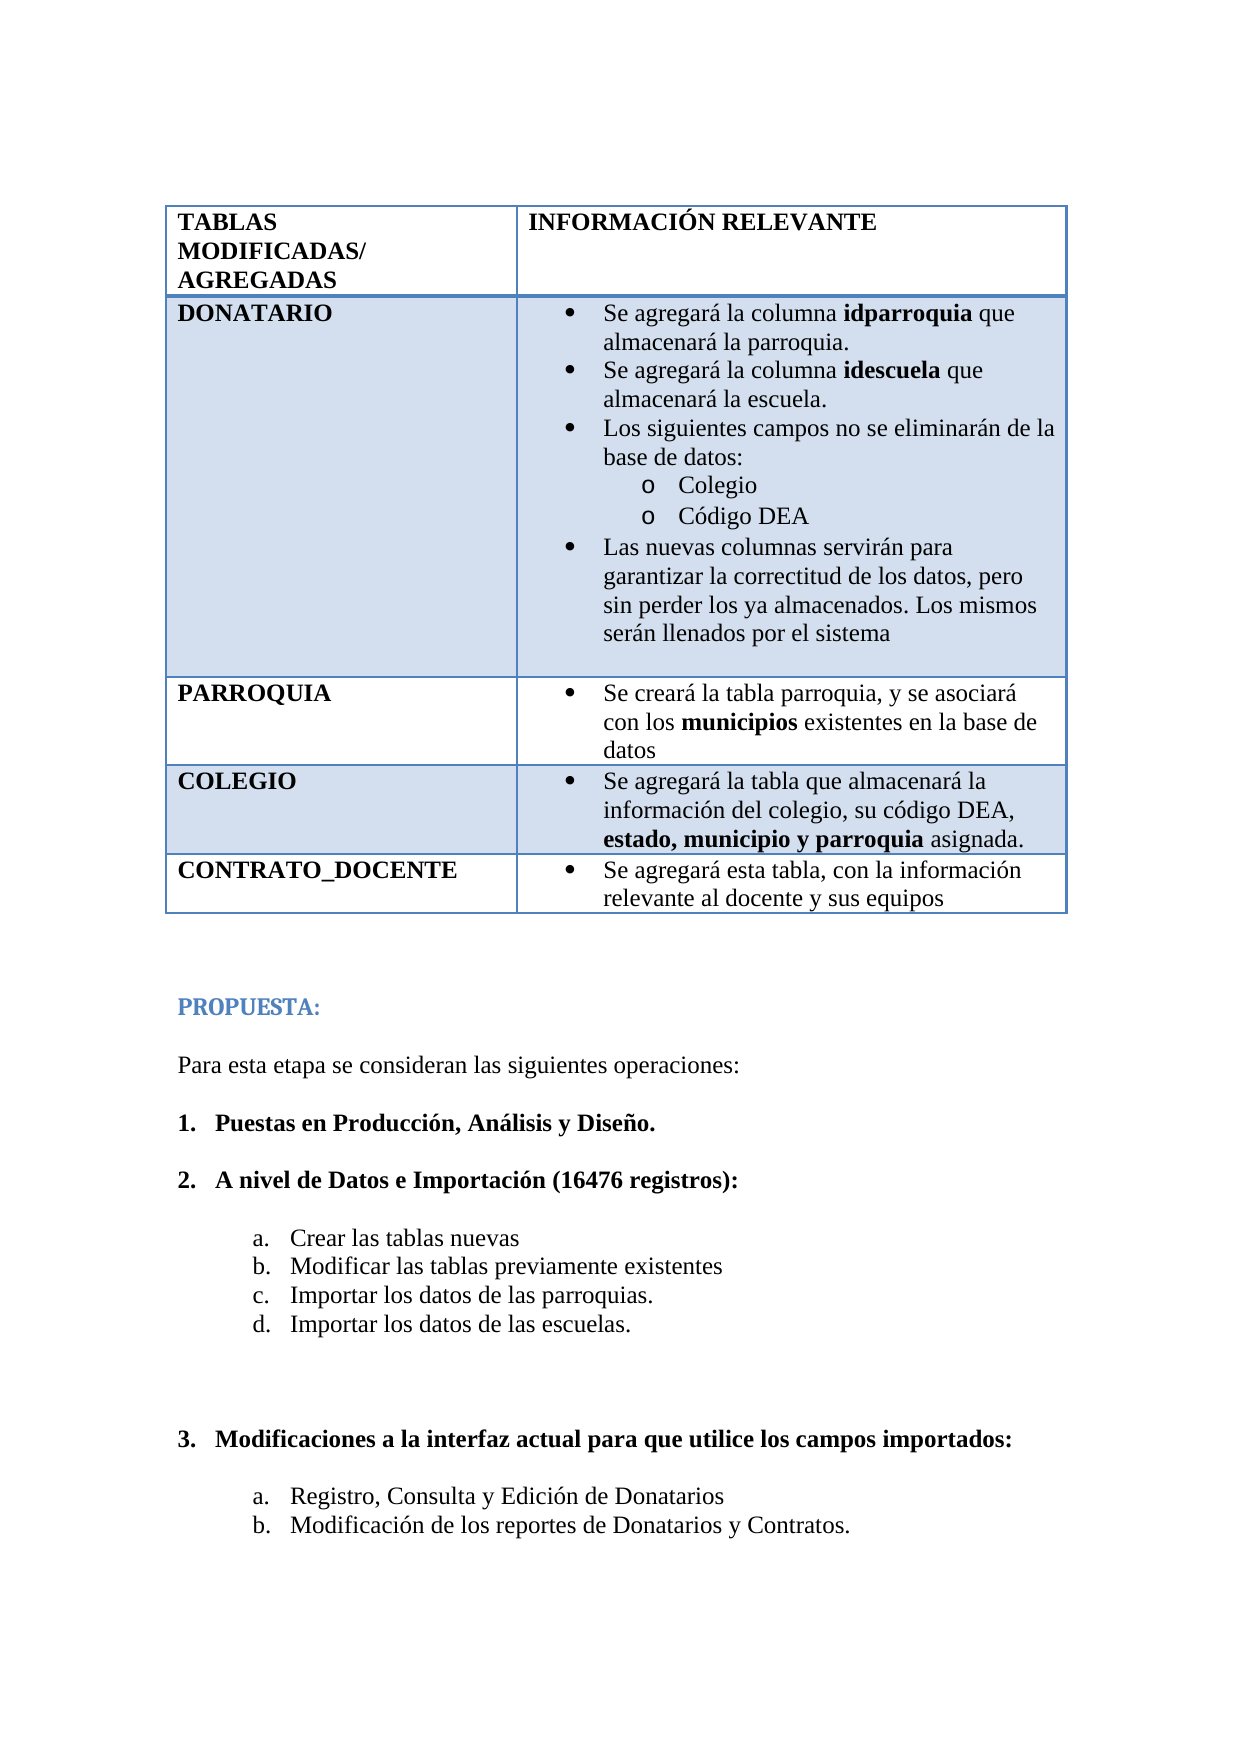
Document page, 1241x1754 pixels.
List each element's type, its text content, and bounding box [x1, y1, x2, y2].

list Modificar las tablas previamente existentes [252, 1251, 1063, 1280]
table_cell Se agregará la tabla que almacenará la información del colegio, su código DEA, estado, municipio y parroquia asignada. [518, 766, 1065, 853]
table_header INFORMACIÓN RELEVANTE [518, 207, 1065, 293]
list Modificación de los reportes de Donatarios y Contratos. [252, 1510, 1063, 1539]
table_cell Se creará la tabla parroquia, y se asociará con los municipios existentes en la base de datos [518, 678, 1065, 764]
subtitle PROPUESTA: [177, 993, 1063, 1021]
table_cell Se agregará esta tabla, con la información relevante al docente y sus equipos [518, 855, 1065, 912]
table_cell DONATARIO [167, 298, 516, 676]
table_cell PARROQUIA [167, 678, 516, 764]
list Importar los datos de las parroquias. [252, 1280, 1063, 1309]
table_cell Se agregará la columna idparroquia que almacenará la parroquia. Se agregará la columna idescuela que almacenará la escuela. Los siguientes campos no se eliminarán de la base de datos: Colegio Código DEA Las nuevas columnas servirán para garantizar la correctitud de los datos, pero sin perder los ya almacenados. Los mismos serán llenados por el sistema [518, 298, 1065, 676]
text Para esta etapa se consideran las siguientes operaciones: [177, 1050, 1063, 1079]
table_cell CONTRATO_DOCENTE [167, 855, 516, 912]
list Crear las tablas nuevas [252, 1223, 1063, 1251]
list Modificaciones a la interfaz actual para que utilice los campos importados: [177, 1424, 1063, 1481]
table_cell COLEGIO [167, 766, 516, 853]
list Importar los datos de las escuelas. [252, 1309, 1063, 1366]
table_header TABLAS MODIFICADAS/ AGREGADAS [167, 207, 516, 293]
list Puestas en Producción, Análisis y Diseño. [177, 1108, 1063, 1165]
list A nivel de Datos e Importación (16476 registros): [177, 1165, 1063, 1223]
list Registro, Consulta y Edición de Donatarios [252, 1481, 1063, 1510]
